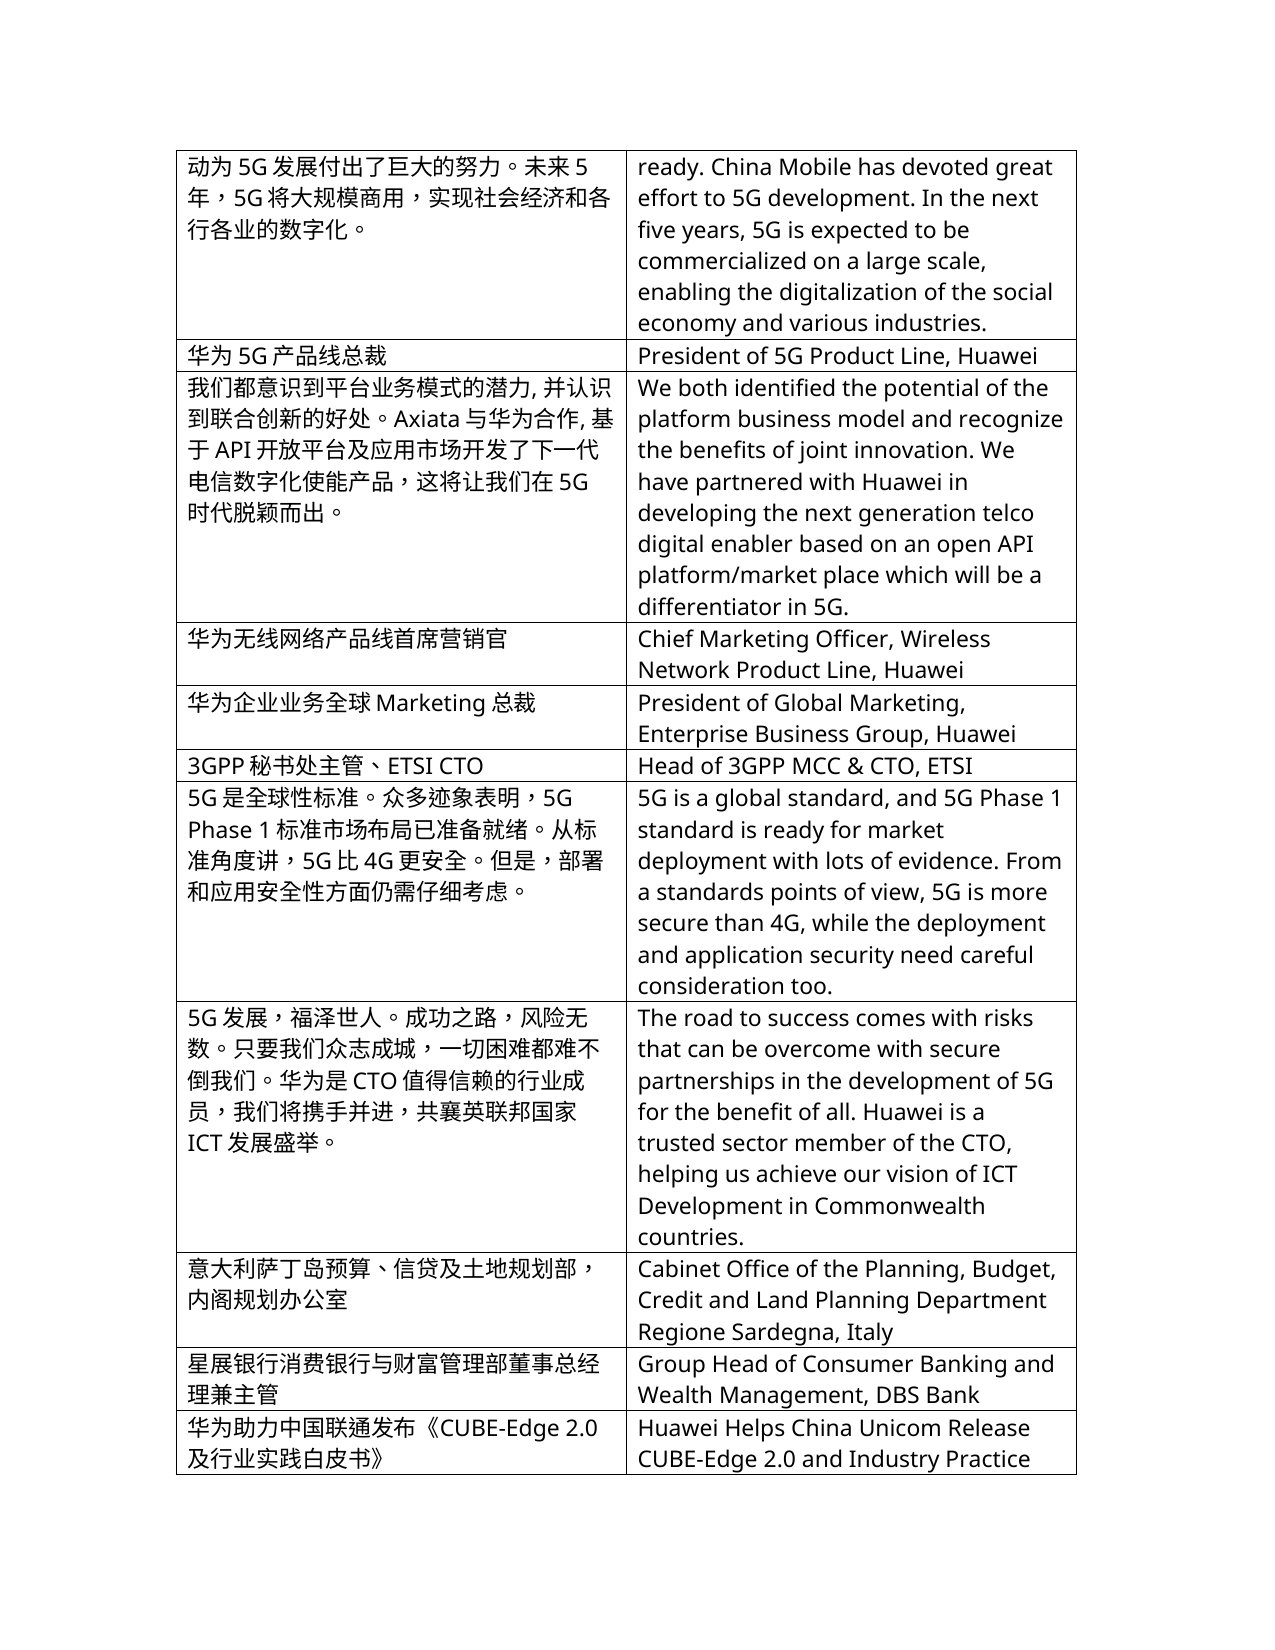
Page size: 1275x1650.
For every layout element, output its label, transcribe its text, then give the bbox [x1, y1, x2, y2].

table_cell Cabinet Office of the Planning, Budget, Credit and Land Planning Department Regione Sardegna, Italy [627, 1253, 1076, 1347]
table_cell 华为企业业务全球Marketing总裁 [177, 686, 626, 749]
table_cell The road to success comes with risks that can be overcome with secure partnerships in the development of 5G for the benefit of all. Huawei is a trusted sector member of the CTO, helping us achieve our vision of ICT Development in Commonwealth countries. [627, 1002, 1076, 1252]
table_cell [177, 151, 626, 338]
table_cell President of 5G Product Line, Huawei [627, 340, 1076, 371]
table_cell President of Global Marketing, Enterprise Business Group, Huawei [627, 686, 1076, 749]
table_cell 5G is a global standard, and 5G Phase 1 standard is ready for market deployment with lots of evidence. From a standards points of view, 5G is more secure than 4G, while the deployment and application security need careful consideration too. [627, 782, 1076, 1001]
table_cell 3GPP秘书处主管、ETSI CTO [177, 750, 626, 781]
table_cell 华为5G产品线总裁 [177, 340, 626, 371]
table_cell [177, 1411, 626, 1474]
table_cell 星展银行消费银行与财富管理部董事总经理兼主管 [177, 1348, 626, 1410]
table_cell Group Head of Consumer Banking and Wealth Management, DBS Bank [627, 1348, 1076, 1410]
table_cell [627, 1411, 1076, 1474]
table_cell We both identified the potential of the platform business model and recognize the benefits of joint innovation. We have partnered with Huawei in developing the next generation telco digital enabler based on an open API platform/market place which will be a differentiator in 5G. [627, 372, 1076, 622]
table_cell 华为无线网络产品线首席营销官 [177, 623, 626, 685]
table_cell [627, 151, 1076, 338]
table_cell 5G发展，福泽世人。成功之路，风险无数。只要我们众志成城，一切困难都难不倒我们。华为是CTO值得信赖的行业成员，我们将携手并进，共襄英联邦国家ICT发展盛举。 [177, 1002, 626, 1252]
table_cell 5G是全球性标准。众多迹象表明，5G Phase 1标准市场布局已准备就绪。从标准角度讲，5G比4G更安全。但是，部署和应用安全性方面仍需仔细考虑。 [177, 782, 626, 1001]
table_cell Chief Marketing Officer, Wireless Network Product Line, Huawei [627, 623, 1076, 685]
table_cell 我们都意识到平台业务模式的潜力, 并认识到联合创新的好处。Axiata与华为合作, 基于API开放平台及应用市场开发了下一代电信数字化使能产品，这将让我们在5G时代脱颖而出。 [177, 372, 626, 622]
table_cell 意大利萨丁岛预算、信贷及土地规划部，内阁规划办公室 [177, 1253, 626, 1347]
table_cell Head of 3GPP MCC & CTO, ETSI [627, 750, 1076, 781]
